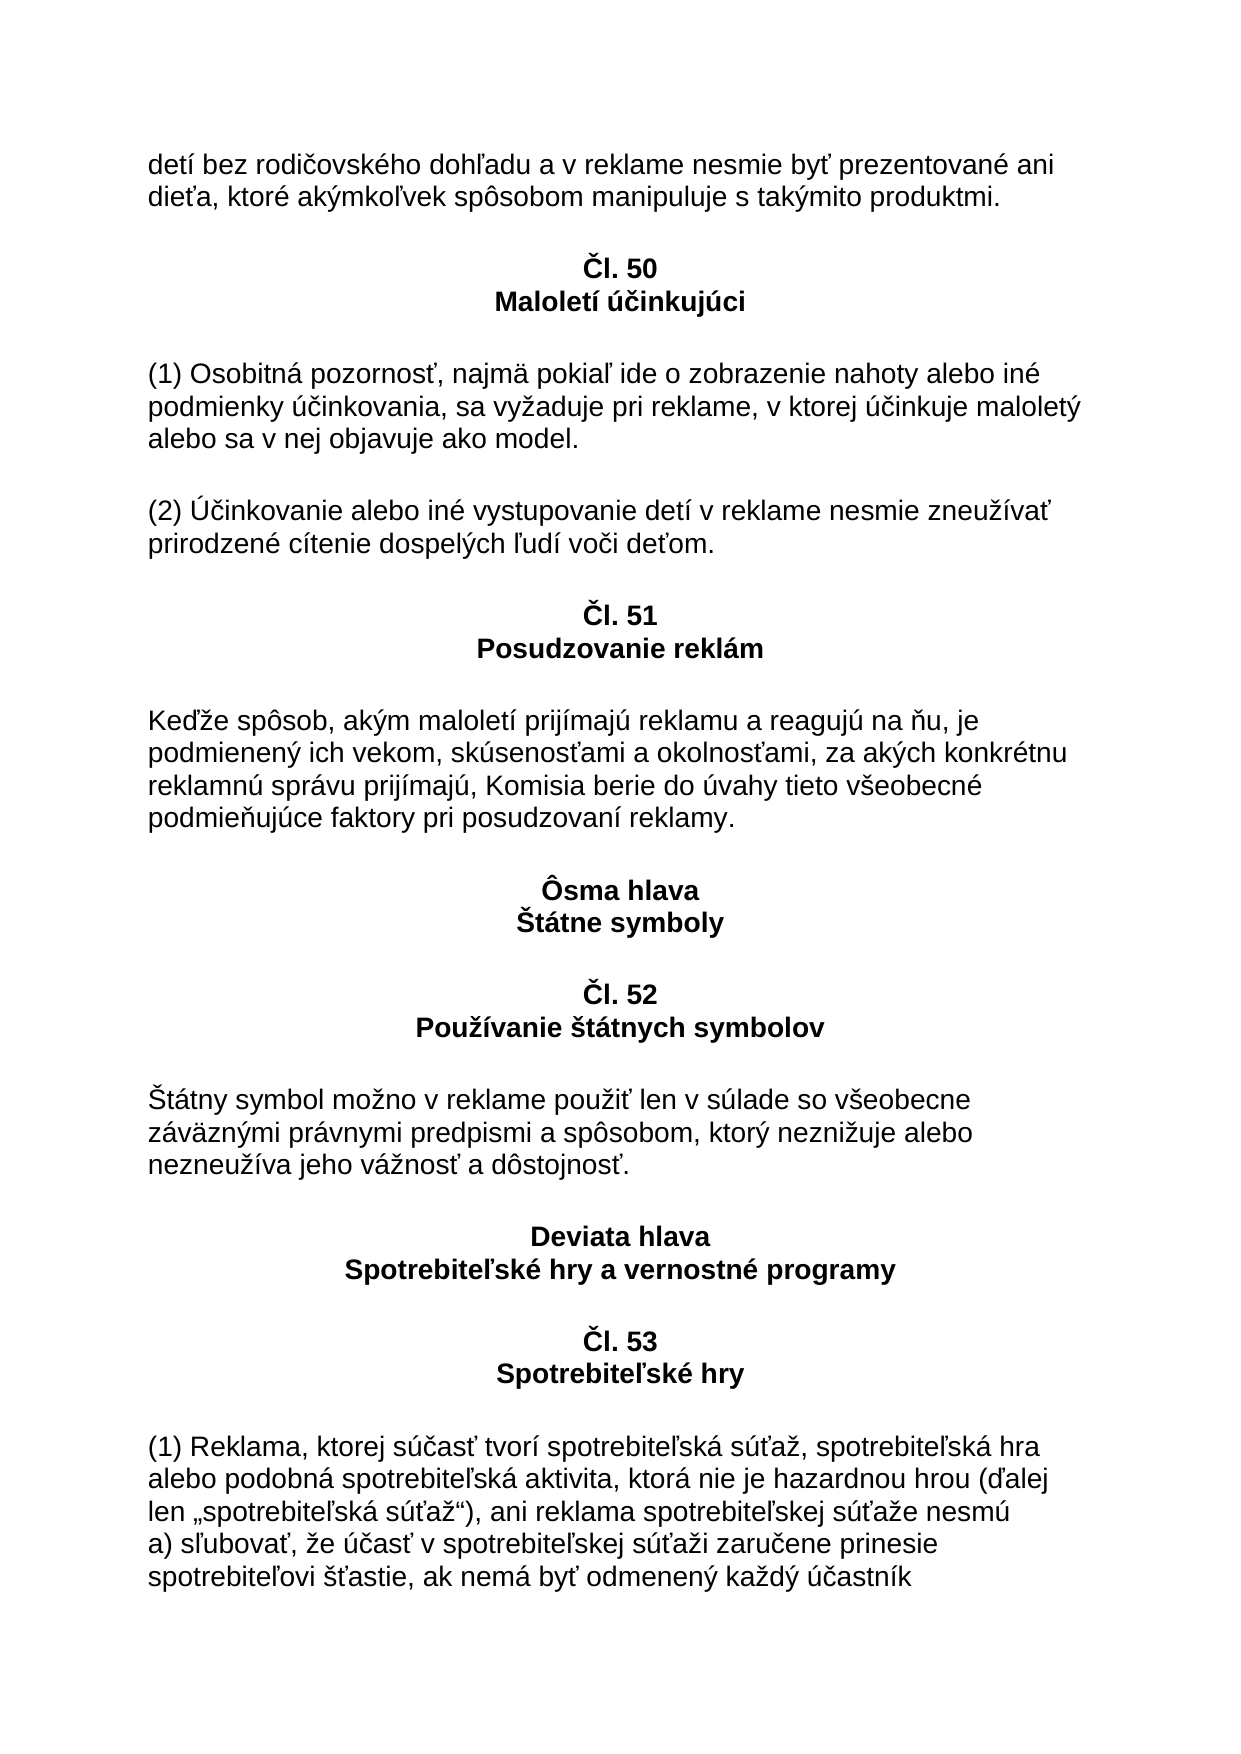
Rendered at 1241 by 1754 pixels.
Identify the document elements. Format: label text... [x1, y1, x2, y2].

text Čl. 50 Maloletí účinkujúci [148, 252, 1093, 317]
text Deviata hlava Spotrebiteľské hry a vernostné programy [148, 1220, 1093, 1285]
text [148, 148, 1093, 212]
text (2) Účinkovanie alebo iné vystupovanie detí v reklame nesmie zneužívať prirodzené cítenie dospelých ľudí voči deťom. [148, 494, 1093, 559]
text Čl. 53 Spotrebiteľské hry [148, 1325, 1093, 1390]
text Ôsma hlava Štátne symboly [148, 873, 1093, 938]
text (1) Osobitná pozornosť, najmä pokiaľ ide o zobrazenie nahoty alebo iné podmienky účinkovania, sa vyžaduje pri reklame, v ktorej účinkuje maloletý alebo sa v nej objavuje ako model. [148, 357, 1093, 454]
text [148, 1430, 1093, 1592]
text Štátny symbol možno v reklame použiť len v súlade so všeobecne záväznými právnymi predpismi a spôsobom, ktorý neznižuje alebo nezneužíva jeho vážnosť a dôstojnosť. [148, 1083, 1093, 1180]
text Čl. 51 Posudzovanie reklám [148, 599, 1093, 664]
text Keďže spôsob, akým maloletí prijímajú reklamu a reagujú na ňu, je podmienený ich vekom, skúsenosťami a okolnosťami, za akých konkrétnu reklamnú správu prijímajú, Komisia berie do úvahy tieto všeobecné podmieňujúce faktory pri posudzovaní reklamy. [148, 704, 1093, 833]
text Čl. 52 Používanie štátnych symbolov [148, 978, 1093, 1043]
